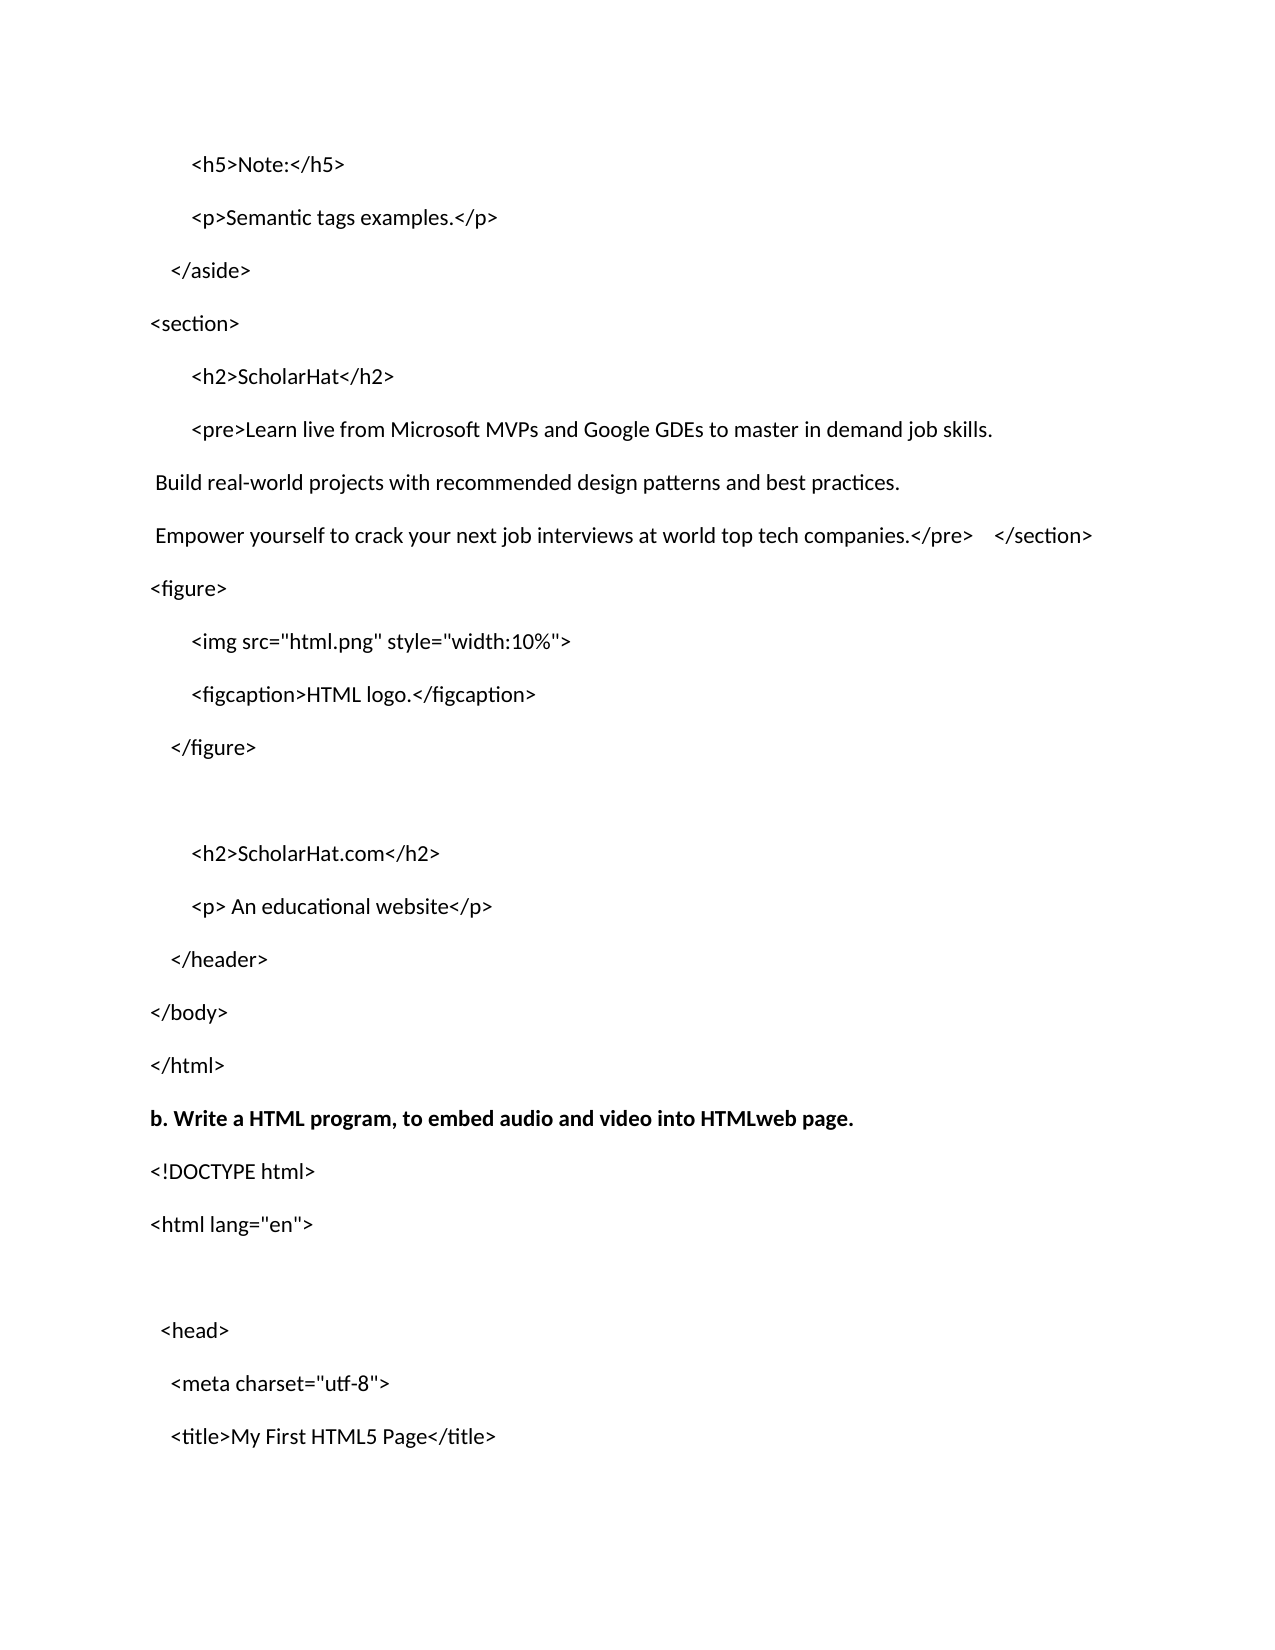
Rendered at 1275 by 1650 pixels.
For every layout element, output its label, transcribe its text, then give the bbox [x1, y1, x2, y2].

text <figure> [150, 574, 1125, 602]
text <section> [150, 309, 1125, 337]
text </body> [150, 998, 1125, 1026]
text <head> [150, 1316, 1125, 1344]
text </header> [150, 945, 1125, 973]
text <title>My First HTML5 Page</title> [150, 1422, 1125, 1451]
text <p> An educational website</p> [150, 892, 1125, 920]
text <h2>ScholarHat.com</h2> [150, 839, 1125, 867]
text </figure> [150, 733, 1125, 761]
text b. Write a HTML program, to embed audio and video into HTMLweb page. [150, 1104, 1125, 1132]
text <figcaption>HTML logo.</figcaption> [150, 680, 1125, 708]
text Empower yourself to crack your next job interviews at world top tech companies.</pre> </section> [150, 521, 1125, 549]
text </html> [150, 1051, 1125, 1079]
text <meta charset="utf-8"> [150, 1369, 1125, 1397]
text <p>Semantic tags examples.</p> [150, 203, 1125, 231]
text <!DOCTYPE html> [150, 1157, 1125, 1185]
text <html lang="en"> [150, 1210, 1125, 1238]
text </aside> [150, 256, 1125, 284]
text <h2>ScholarHat</h2> [150, 362, 1125, 390]
text Build real-world projects with recommended design patterns and best practices. [150, 468, 1125, 496]
text <pre>Learn live from Microsoft MVPs and Google GDEs to master in demand job skills. [150, 415, 1125, 443]
text <img src="html.png" style="width:10%"> [150, 627, 1125, 655]
text <h5>Note:</h5> [150, 150, 1125, 178]
